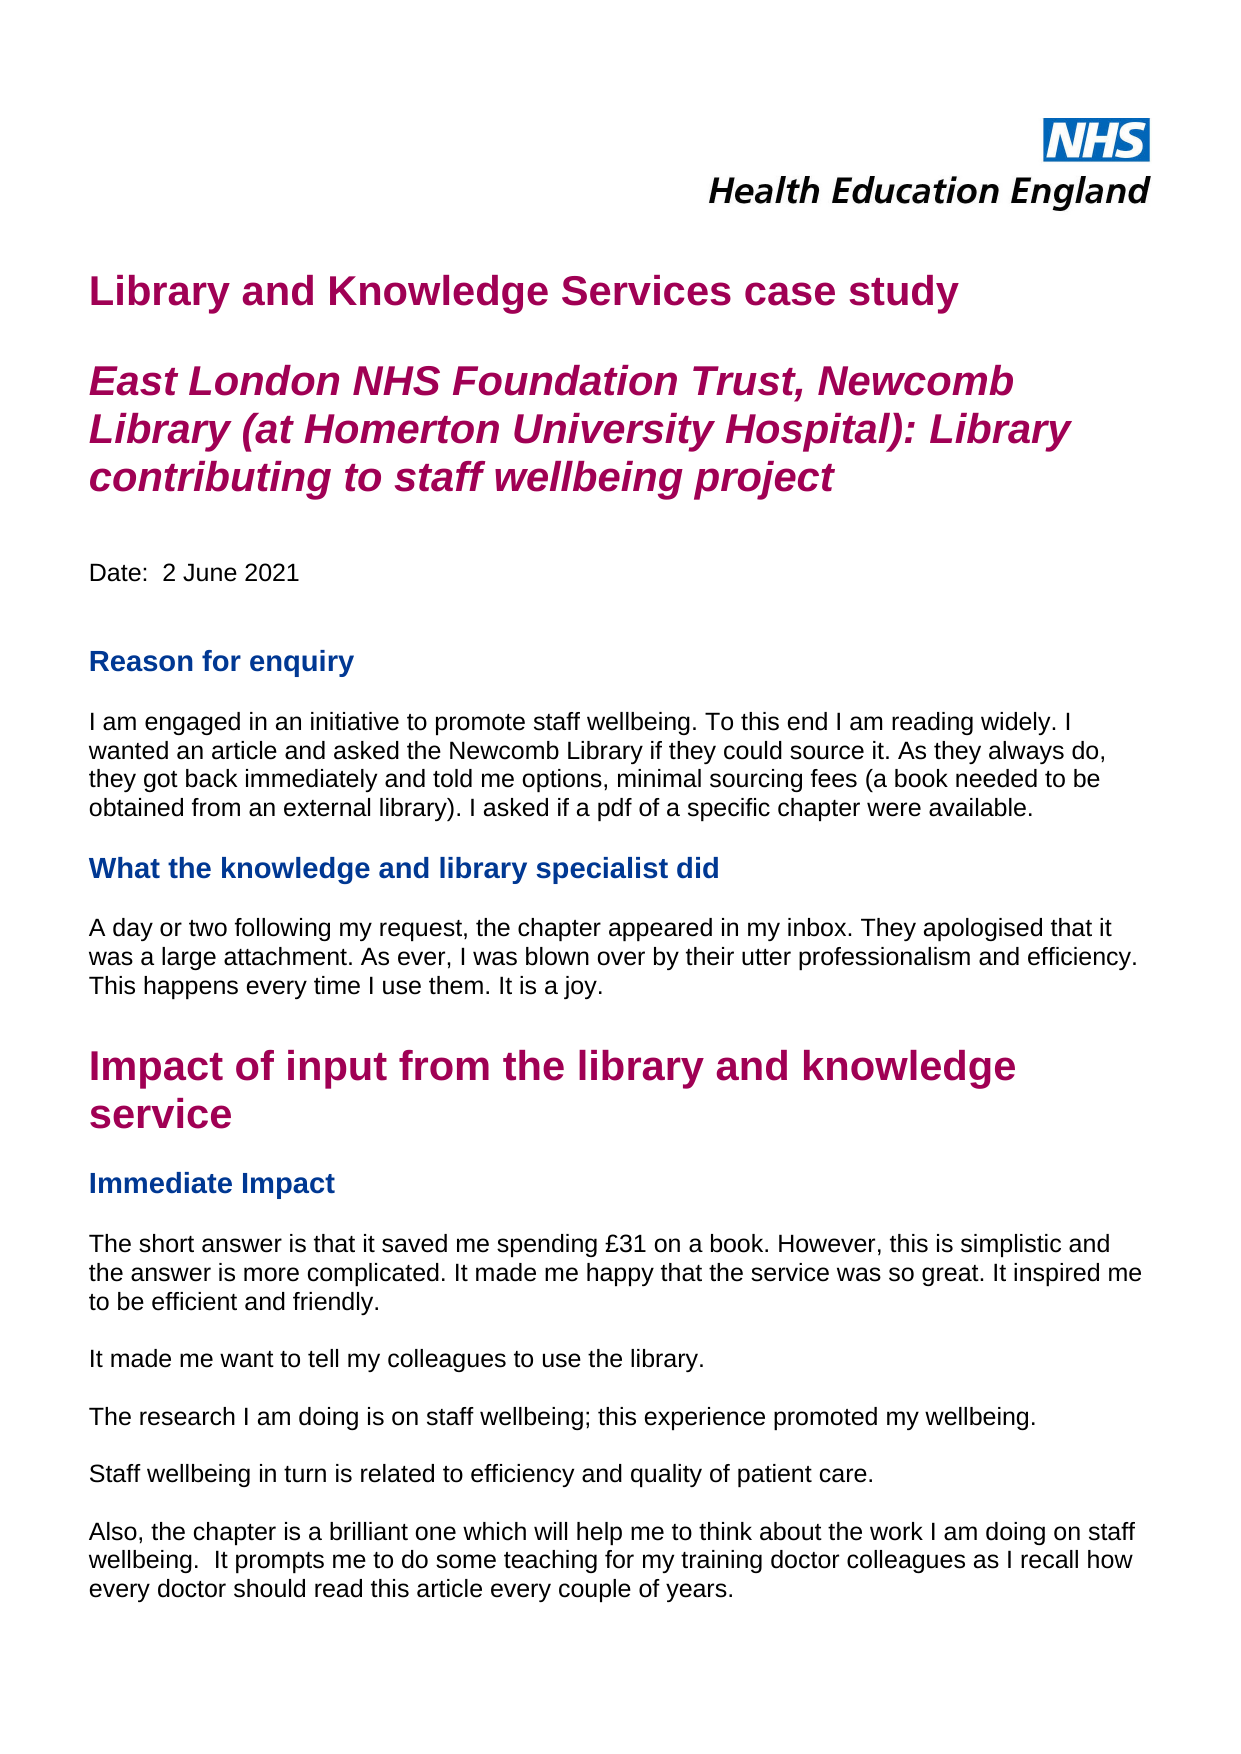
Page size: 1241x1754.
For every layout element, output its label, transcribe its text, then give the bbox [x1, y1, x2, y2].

text The short answer is that it saved me spending £31 on a book. However, this is simplistic and the answer is more complicated. It made me happy that the service was so great. It inspired me to be efficient and friendly. [89, 1229, 1152, 1315]
text A day or two following my request, the chapter appeared in my inbox. They apologised that it was a large attachment. As ever, I was blown over by their utter professionalism and efficiency. This happens every time I use them. It is a joy. [89, 913, 1152, 1000]
picture [694, 118, 1152, 226]
text Date: 2 June 2021 [89, 558, 1152, 587]
subtitle Immediate Impact [89, 1166, 1152, 1200]
subtitle East London NHS Foundation Trust, Newcomb Library (at Homerton University Hospital): Library contributing to staff wellbeing project [89, 356, 1152, 500]
text The research I am doing is on staff wellbeing; this experience promoted my wellbeing. [89, 1402, 1152, 1430]
subtitle Impact of input from the library and knowledge service [89, 1041, 1152, 1137]
subtitle Library and Knowledge Services case study [89, 267, 1152, 315]
text It made me want to tell my colleagues to use the library. [89, 1344, 1152, 1373]
text Also, the chapter is a brilliant one which will help me to think about the work I am doing on staff wellbeing. It prompts me to do some teaching for my training doctor colleagues as I recall how every doctor should read this article every couple of years. [89, 1517, 1152, 1603]
subtitle Reason for enquiry [89, 644, 1152, 678]
text Staff wellbeing in turn is related to efficiency and quality of patient care. [89, 1459, 1152, 1488]
text I am engaged in an initiative to promote staff wellbeing. To this end I am reading widely. I wanted an article and asked the Newcomb Library if they could source it. As they always do, they got back immediately and told me options, minimal sourcing fees (a book needed to be obtained from an external library). I asked if a pdf of a specific chapter were available. [89, 707, 1152, 822]
subtitle What the knowledge and library specialist did [89, 851, 1152, 884]
